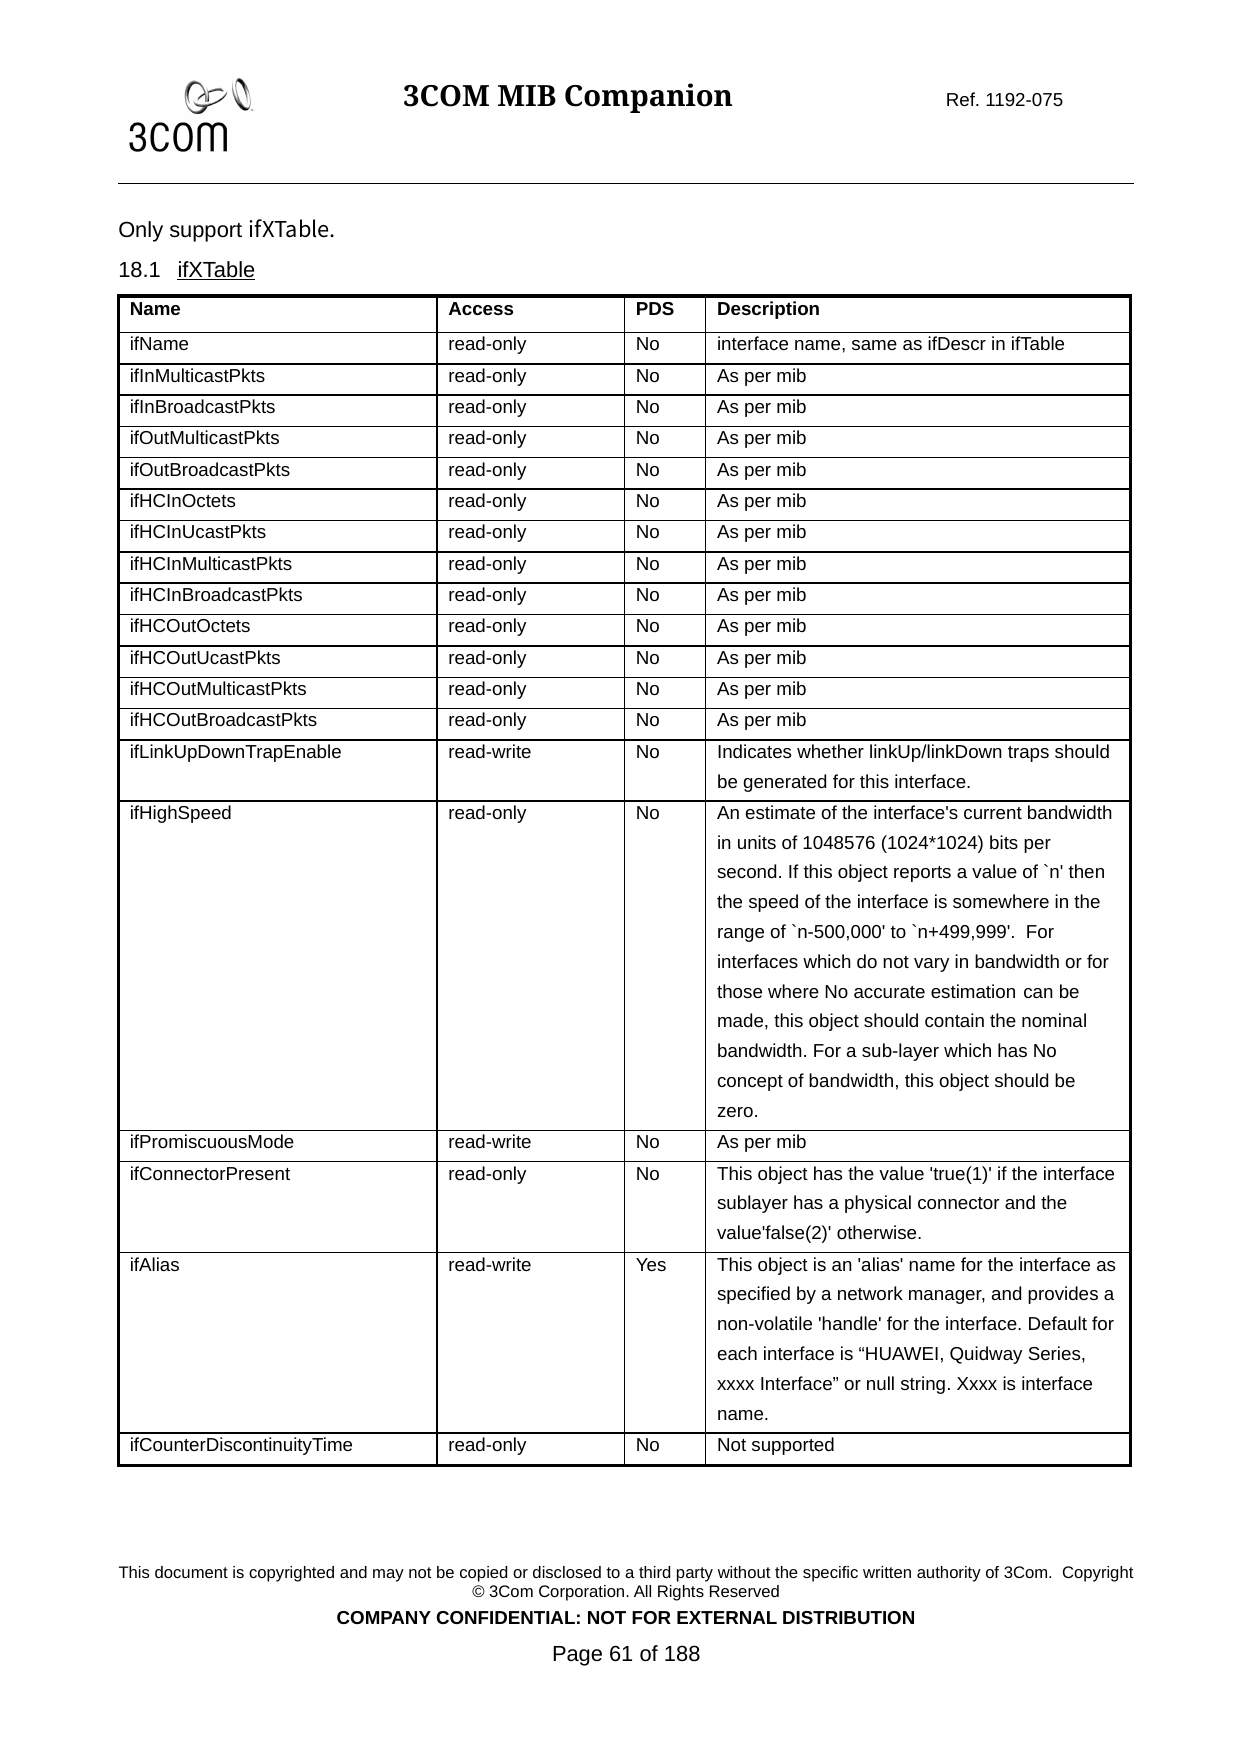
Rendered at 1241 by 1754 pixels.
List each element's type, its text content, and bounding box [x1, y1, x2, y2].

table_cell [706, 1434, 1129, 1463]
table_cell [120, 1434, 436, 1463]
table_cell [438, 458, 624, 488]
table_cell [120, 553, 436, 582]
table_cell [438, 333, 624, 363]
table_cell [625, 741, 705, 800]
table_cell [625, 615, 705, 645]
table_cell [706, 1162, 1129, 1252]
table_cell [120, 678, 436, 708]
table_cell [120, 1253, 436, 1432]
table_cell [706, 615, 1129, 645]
text Only support ifXTable. [118, 212, 1134, 244]
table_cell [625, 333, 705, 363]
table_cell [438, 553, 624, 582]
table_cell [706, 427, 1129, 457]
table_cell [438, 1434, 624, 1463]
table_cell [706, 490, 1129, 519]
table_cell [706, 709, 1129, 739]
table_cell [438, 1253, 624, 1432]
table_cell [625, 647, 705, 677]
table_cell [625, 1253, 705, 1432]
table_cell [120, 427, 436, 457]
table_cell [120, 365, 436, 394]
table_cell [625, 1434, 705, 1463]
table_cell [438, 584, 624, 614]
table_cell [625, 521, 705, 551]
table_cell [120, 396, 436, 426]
picture [126, 75, 257, 154]
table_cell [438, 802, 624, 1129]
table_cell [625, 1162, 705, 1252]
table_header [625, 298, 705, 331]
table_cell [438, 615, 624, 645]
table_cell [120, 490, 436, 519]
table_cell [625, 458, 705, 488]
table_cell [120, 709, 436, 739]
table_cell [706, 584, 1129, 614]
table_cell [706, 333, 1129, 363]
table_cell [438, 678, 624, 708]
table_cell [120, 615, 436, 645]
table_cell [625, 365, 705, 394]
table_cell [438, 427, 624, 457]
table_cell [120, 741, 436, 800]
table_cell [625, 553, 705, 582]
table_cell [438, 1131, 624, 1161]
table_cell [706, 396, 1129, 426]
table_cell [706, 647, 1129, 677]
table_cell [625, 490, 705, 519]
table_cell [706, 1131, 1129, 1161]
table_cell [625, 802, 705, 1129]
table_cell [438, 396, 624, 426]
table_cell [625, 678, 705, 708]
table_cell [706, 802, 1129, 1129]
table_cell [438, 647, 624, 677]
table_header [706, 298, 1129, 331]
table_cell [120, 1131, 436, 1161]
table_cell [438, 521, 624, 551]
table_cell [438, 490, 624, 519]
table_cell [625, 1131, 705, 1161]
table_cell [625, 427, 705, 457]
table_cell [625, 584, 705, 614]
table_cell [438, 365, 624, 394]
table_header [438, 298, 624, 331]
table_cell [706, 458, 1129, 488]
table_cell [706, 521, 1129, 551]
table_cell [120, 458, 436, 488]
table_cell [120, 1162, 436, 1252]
subtitle ifXTable [118, 257, 1134, 282]
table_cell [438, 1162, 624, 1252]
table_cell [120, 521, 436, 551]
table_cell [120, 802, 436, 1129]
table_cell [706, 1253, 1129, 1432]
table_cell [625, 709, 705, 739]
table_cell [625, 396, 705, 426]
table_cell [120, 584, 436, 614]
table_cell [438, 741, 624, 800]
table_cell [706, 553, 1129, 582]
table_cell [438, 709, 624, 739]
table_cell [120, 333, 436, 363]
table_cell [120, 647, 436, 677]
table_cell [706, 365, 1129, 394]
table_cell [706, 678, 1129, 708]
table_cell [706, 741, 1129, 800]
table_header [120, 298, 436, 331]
